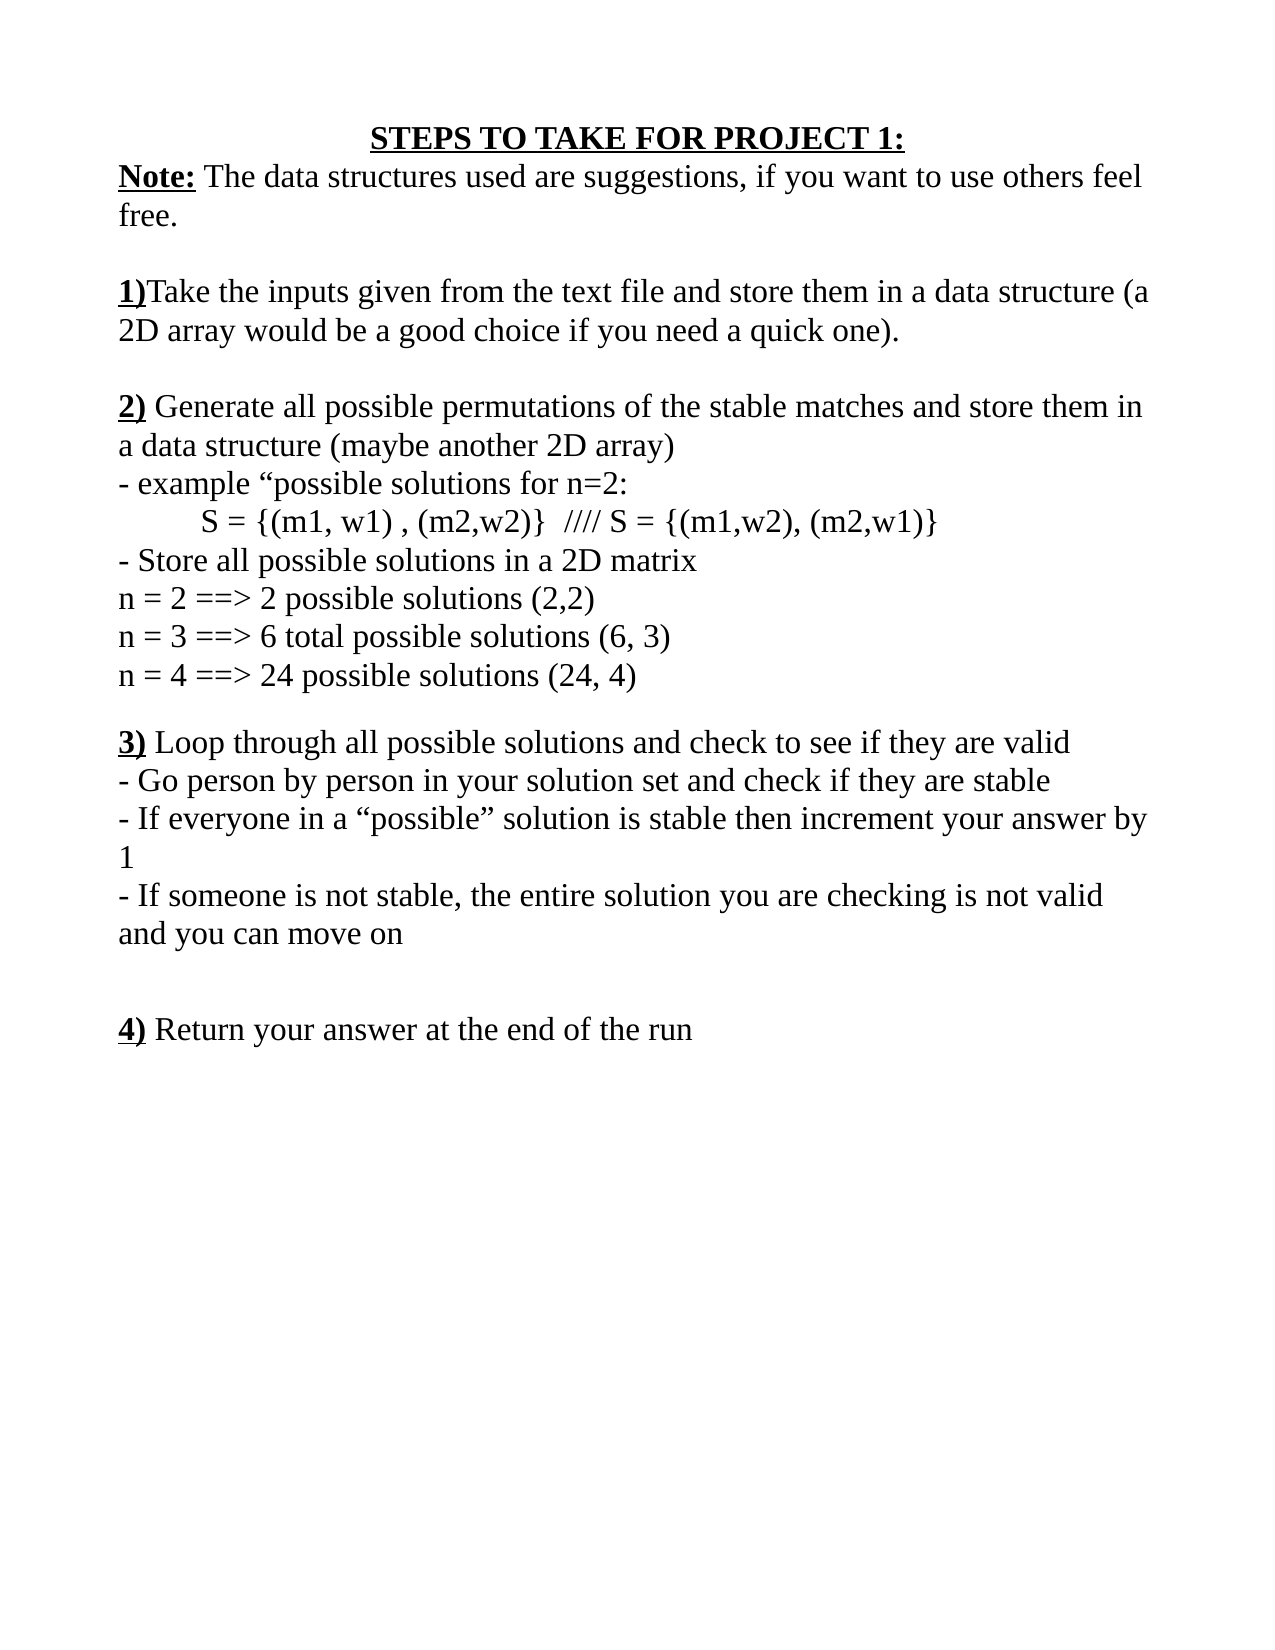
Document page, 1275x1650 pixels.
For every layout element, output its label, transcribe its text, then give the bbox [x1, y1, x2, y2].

text 2) Generate all possible permutations of the stable matches and store them in a data structure (maybe another 2D array) [118, 386, 1157, 463]
text 1)Take the inputs given from the text file and store them in a data structure (a 2D array would be a good choice if you need a quick one). [118, 271, 1157, 348]
text - Go person by person in your solution set and check if they are stable [118, 760, 1157, 798]
text STEPS TO TAKE FOR PROJECT 1: [118, 118, 1157, 156]
text - example “possible solutions for n=2: [118, 463, 1157, 501]
text S = {(m1, w1) , (m2,w2)} //// S = {(m1,w2), (m2,w1)} [118, 501, 1157, 540]
text Note: The data structures used are suggestions, if you want to use others feel free. [118, 156, 1157, 233]
text n = 4 ==> 24 possible solutions (24, 4) [118, 655, 1157, 693]
text 3) Loop through all possible solutions and check to see if they are valid [118, 722, 1157, 760]
text n = 3 ==> 6 total possible solutions (6, 3) [118, 616, 1157, 655]
text - If everyone in a “possible” solution is stable then increment your answer by 1 [118, 798, 1157, 875]
text n = 2 ==> 2 possible solutions (2,2) [118, 578, 1157, 616]
text 4) Return your answer at the end of the run [118, 1009, 1157, 1048]
text - If someone is not stable, the entire solution you are checking is not valid and you can move on [118, 875, 1157, 952]
text - Store all possible solutions in a 2D matrix [118, 540, 1157, 578]
